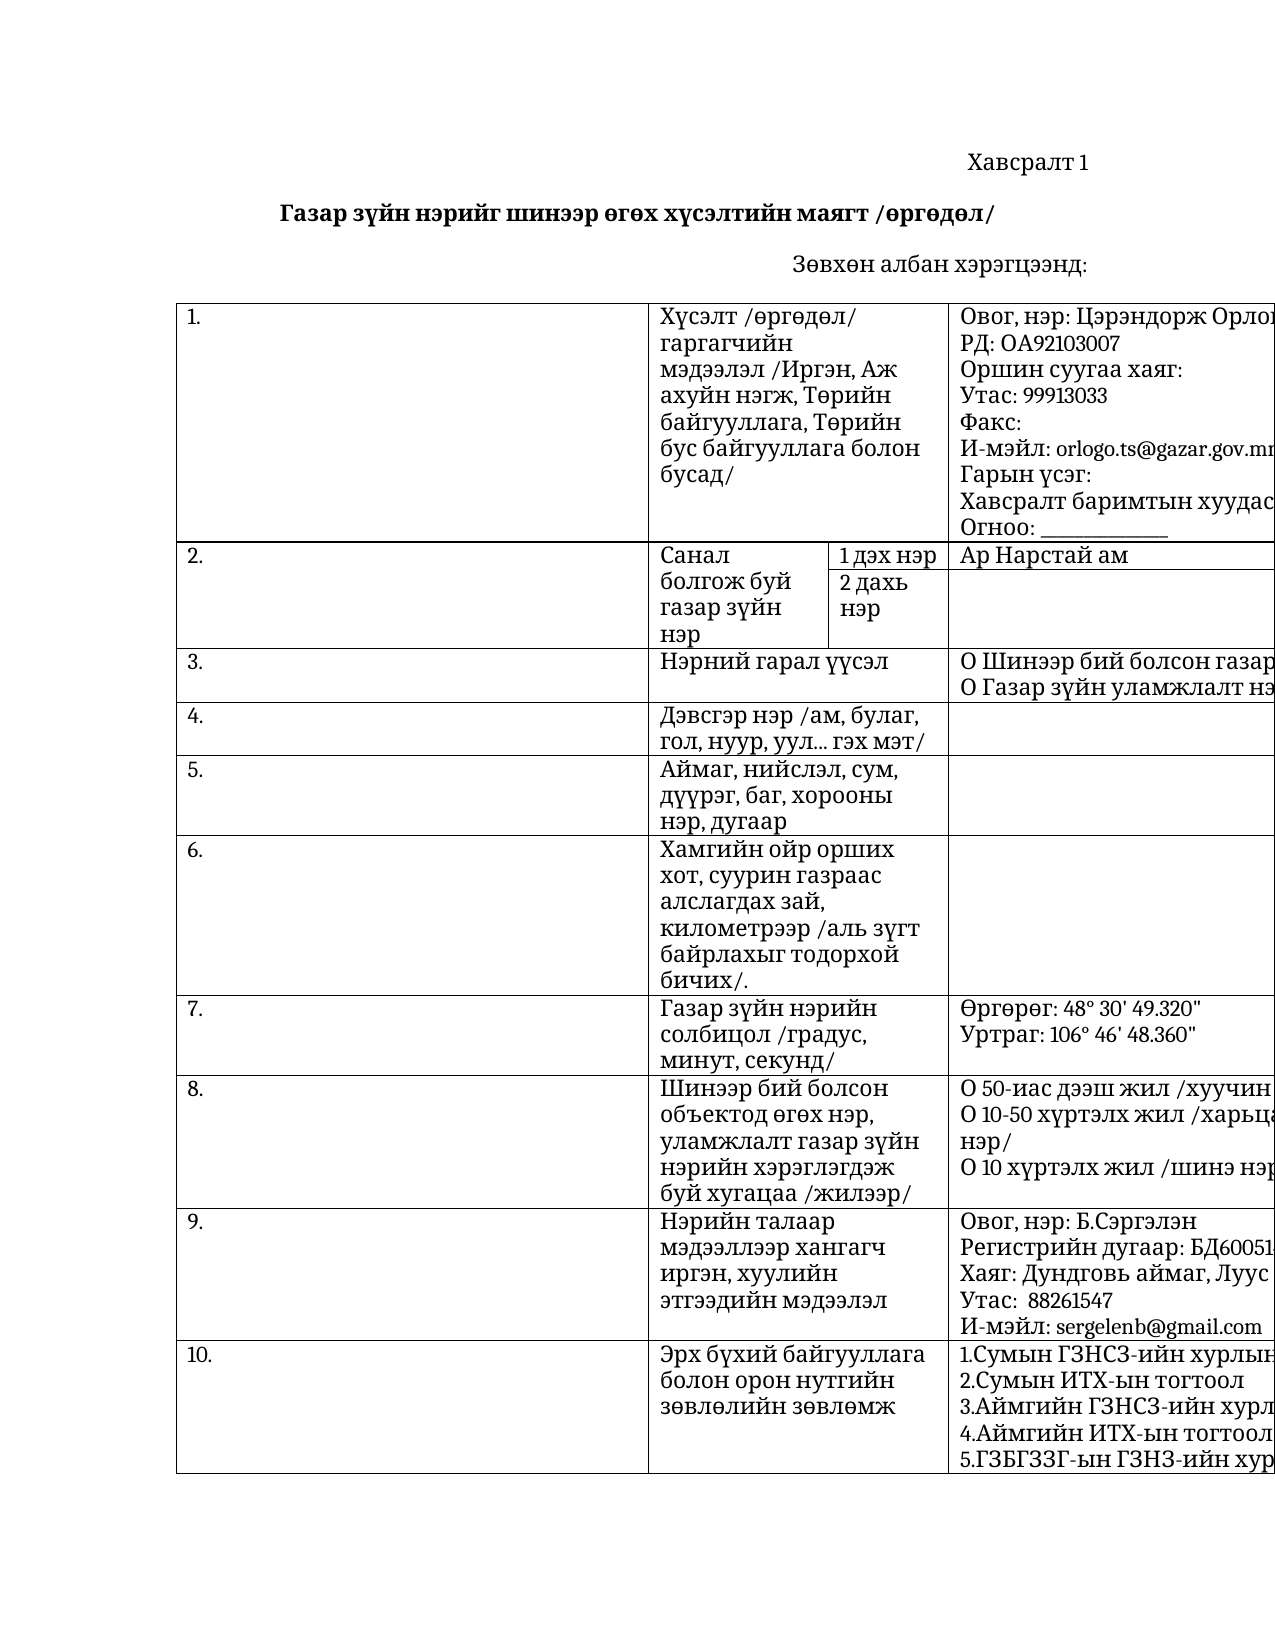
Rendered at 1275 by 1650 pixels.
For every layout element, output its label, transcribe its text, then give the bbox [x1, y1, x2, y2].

table_cell 1 дэх нэр [829, 543, 948, 569]
table_cell 6. [177, 836, 648, 994]
table_header 1. [177, 304, 648, 541]
table_cell Дэвсгэр нэр /ам, булаг, гол, нуур, уул... гэх мэт/ [649, 703, 948, 755]
table_cell Өргөрөг: 48° 30' 49.320" Уртраг: 106° 46' 48.360" [949, 996, 1274, 1075]
text Хавсралт 1 [187, 150, 1087, 176]
table_cell 5. [177, 756, 648, 835]
table_cell 2 дахь нэр [829, 570, 948, 648]
table_cell Ο 50-иас дээш жил /хуучин нэр/ Ο 10-50 хүртэлх жил /харьцангуй хуучин нэр/ Ο 10 хүртэлх жил /шинэ нэр/ [949, 1076, 1274, 1207]
table_cell 9. [177, 1209, 648, 1340]
table_cell 7. [177, 996, 648, 1075]
table_cell Санал болгож буй газар зүйн нэр [649, 543, 828, 648]
table_cell 10. [177, 1341, 648, 1473]
table_cell Шинээр бий болсон объектод өгөх нэр, уламжлалт газар зүйн нэрийн хэрэглэгдэж буй хугацаа /жилээр/ [649, 1076, 948, 1207]
table_cell 8. [177, 1076, 648, 1207]
table_cell Хамгийн ойр орших хот, суурин газраас алслагдах зай, километрээр /аль зүгт байрлахыг тодорхой бичих/. [649, 836, 948, 994]
text Зөвхөн албан хэрэгцээнд: [187, 252, 1087, 278]
table_header Хүсэлт /өргөдөл/ гаргагчийн мэдээлэл /Иргэн, Аж ахуйн нэгж, Төрийн байгууллага, Төрийн бус байгууллага болон бусад/ [649, 304, 948, 541]
table_cell 2. [177, 543, 648, 648]
table_cell Ар Нарстай ам [949, 543, 1274, 569]
table_cell Нэрний гарал үүсэл [649, 649, 948, 702]
table_cell Газар зүйн нэрийн солбицол /градус, минут, секунд/ [649, 996, 948, 1075]
table_cell [949, 836, 1274, 994]
table_cell 3. [177, 649, 648, 702]
table_header Овог, нэр: Цэрэндорж Орлого РД: ОА92103007 Оршин суугаа хаяг: Утас: 99913033 Факс: И-мэйл: orlogo.ts@gazar.gov.mn Гарын үсэг: Хавсралт баримтын хуудасны тоо: ____________ Огноо: _______________ [949, 304, 1274, 541]
table_cell Овог, нэр: Б.Сэргэлэн Регистрийн дугаар: БД60051471 Хаяг: Дундговь аймаг, Луус сум 1-р баг Наран Утас: 88261547 И-мэйл: sergelenb@gmail.com [949, 1209, 1274, 1340]
text Газар зүйн нэрийг шинээр өгөх хүсэлтийн маягт /өргөдөл/ [187, 201, 1087, 227]
table_cell Нэрийн талаар мэдээллээр хангагч иргэн, хуулийн этгээдийн мэдээлэл [649, 1209, 948, 1340]
table_cell Аймаг, нийслэл, сум, дүүрэг, баг, хорооны нэр, дугаар [649, 756, 948, 835]
table_cell [949, 570, 1274, 648]
table_cell [949, 703, 1274, 755]
table_cell Ο Шинээр бий болсон газар зүйн объект Ο Газар зүйн уламжлалт нэр [949, 649, 1274, 702]
table_cell 4. [177, 703, 648, 755]
table_cell Эрх бүхий байгууллага болон орон нутгийн зөвлөлийн зөвлөмж [649, 1341, 948, 1473]
table_cell [949, 756, 1274, 835]
